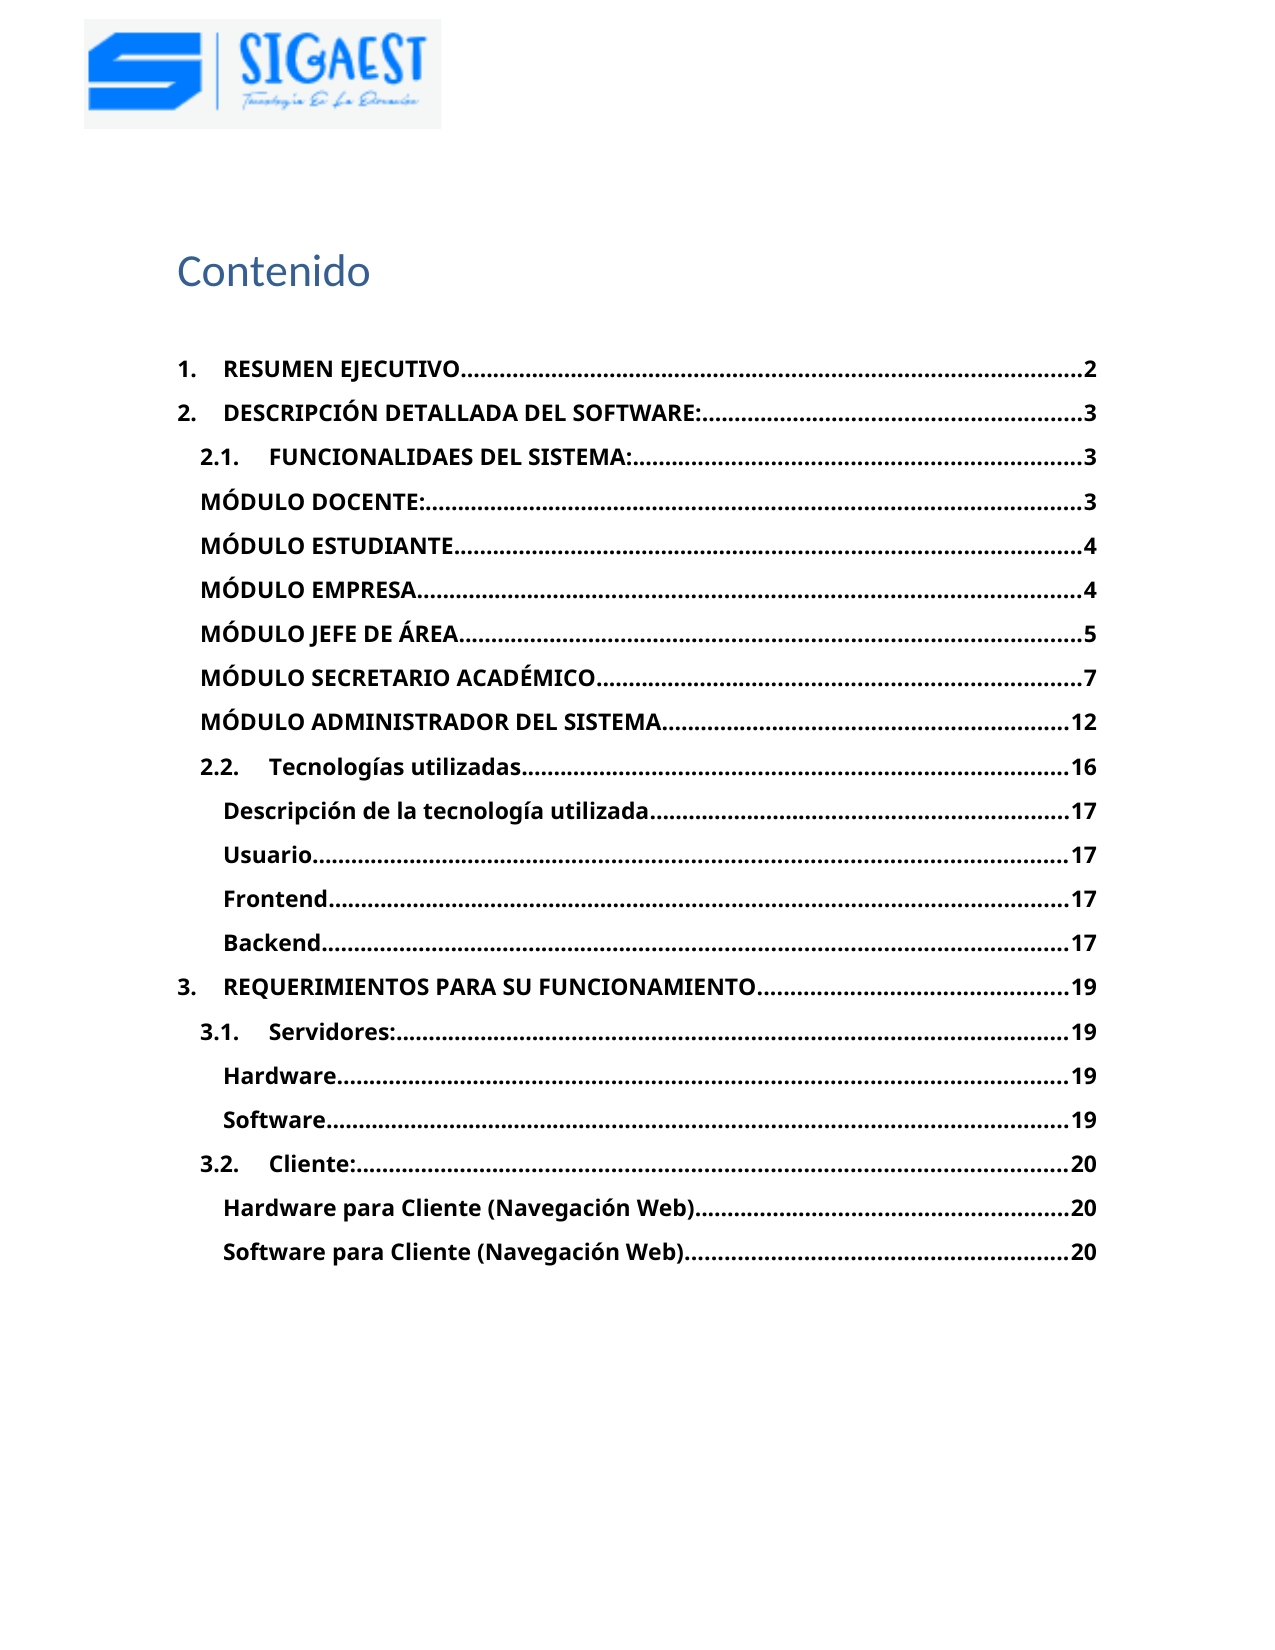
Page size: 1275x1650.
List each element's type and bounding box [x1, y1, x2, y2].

picture [83, 19, 442, 129]
